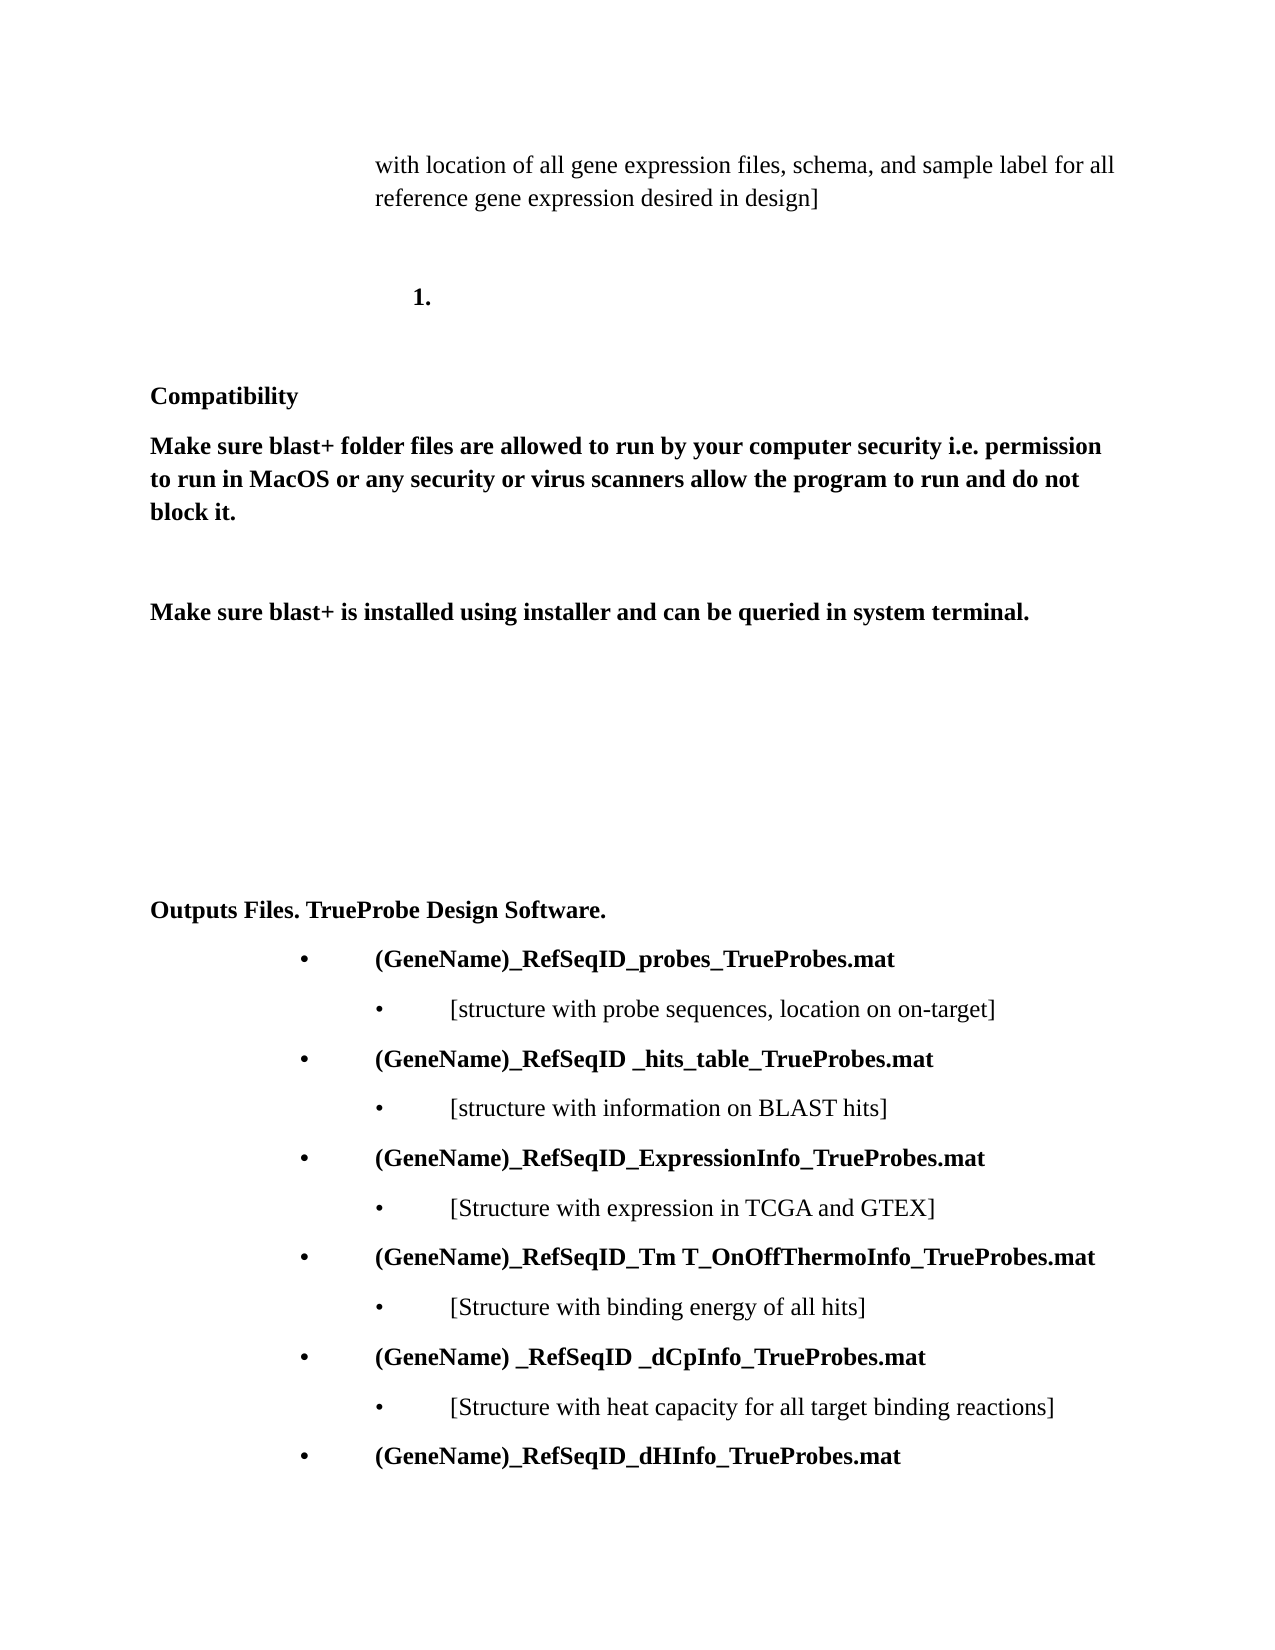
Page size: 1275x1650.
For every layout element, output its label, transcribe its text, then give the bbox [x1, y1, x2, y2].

text • (GeneName)_RefSeqID_ExpressionInfo_TrueProbes.mat [225, 1143, 1125, 1172]
text Compatibility [150, 381, 1125, 410]
text Make sure blast+ is installed using installer and can be queried in system terminal. [150, 597, 1125, 625]
text • [Structure with heat capacity for all target binding reactions] [300, 1392, 1125, 1420]
text • (GeneName)_RefSeqID_Tm T_OnOffThermoInfo_TrueProbes.mat [225, 1242, 1125, 1271]
text Outputs Files. TrueProbe Design Software. [150, 895, 1125, 923]
text Make sure blast+ folder files are allowed to run by your computer security i.e. permission to run in MacOS or any security or virus scanners allow the program to run and do not block it. [150, 431, 1125, 526]
text • (GeneName)_RefSeqID _hits_table_TrueProbes.mat [225, 1044, 1125, 1072]
text • [structure with information on BLAST hits] [300, 1093, 1125, 1122]
text • (GeneName)_RefSeqID_probes_TrueProbes.mat [225, 944, 1125, 973]
text • [Structure with expression in TCGA and GTEX] [300, 1193, 1125, 1222]
text • (GeneName)_RefSeqID_dHInfo_TrueProbes.mat [225, 1441, 1125, 1470]
text • [structure with probe sequences, location on on-target] [300, 994, 1125, 1023]
text • (GeneName) _RefSeqID _dCpInfo_TrueProbes.mat [225, 1342, 1125, 1371]
text • [Structure with binding energy of all hits] [300, 1292, 1125, 1321]
